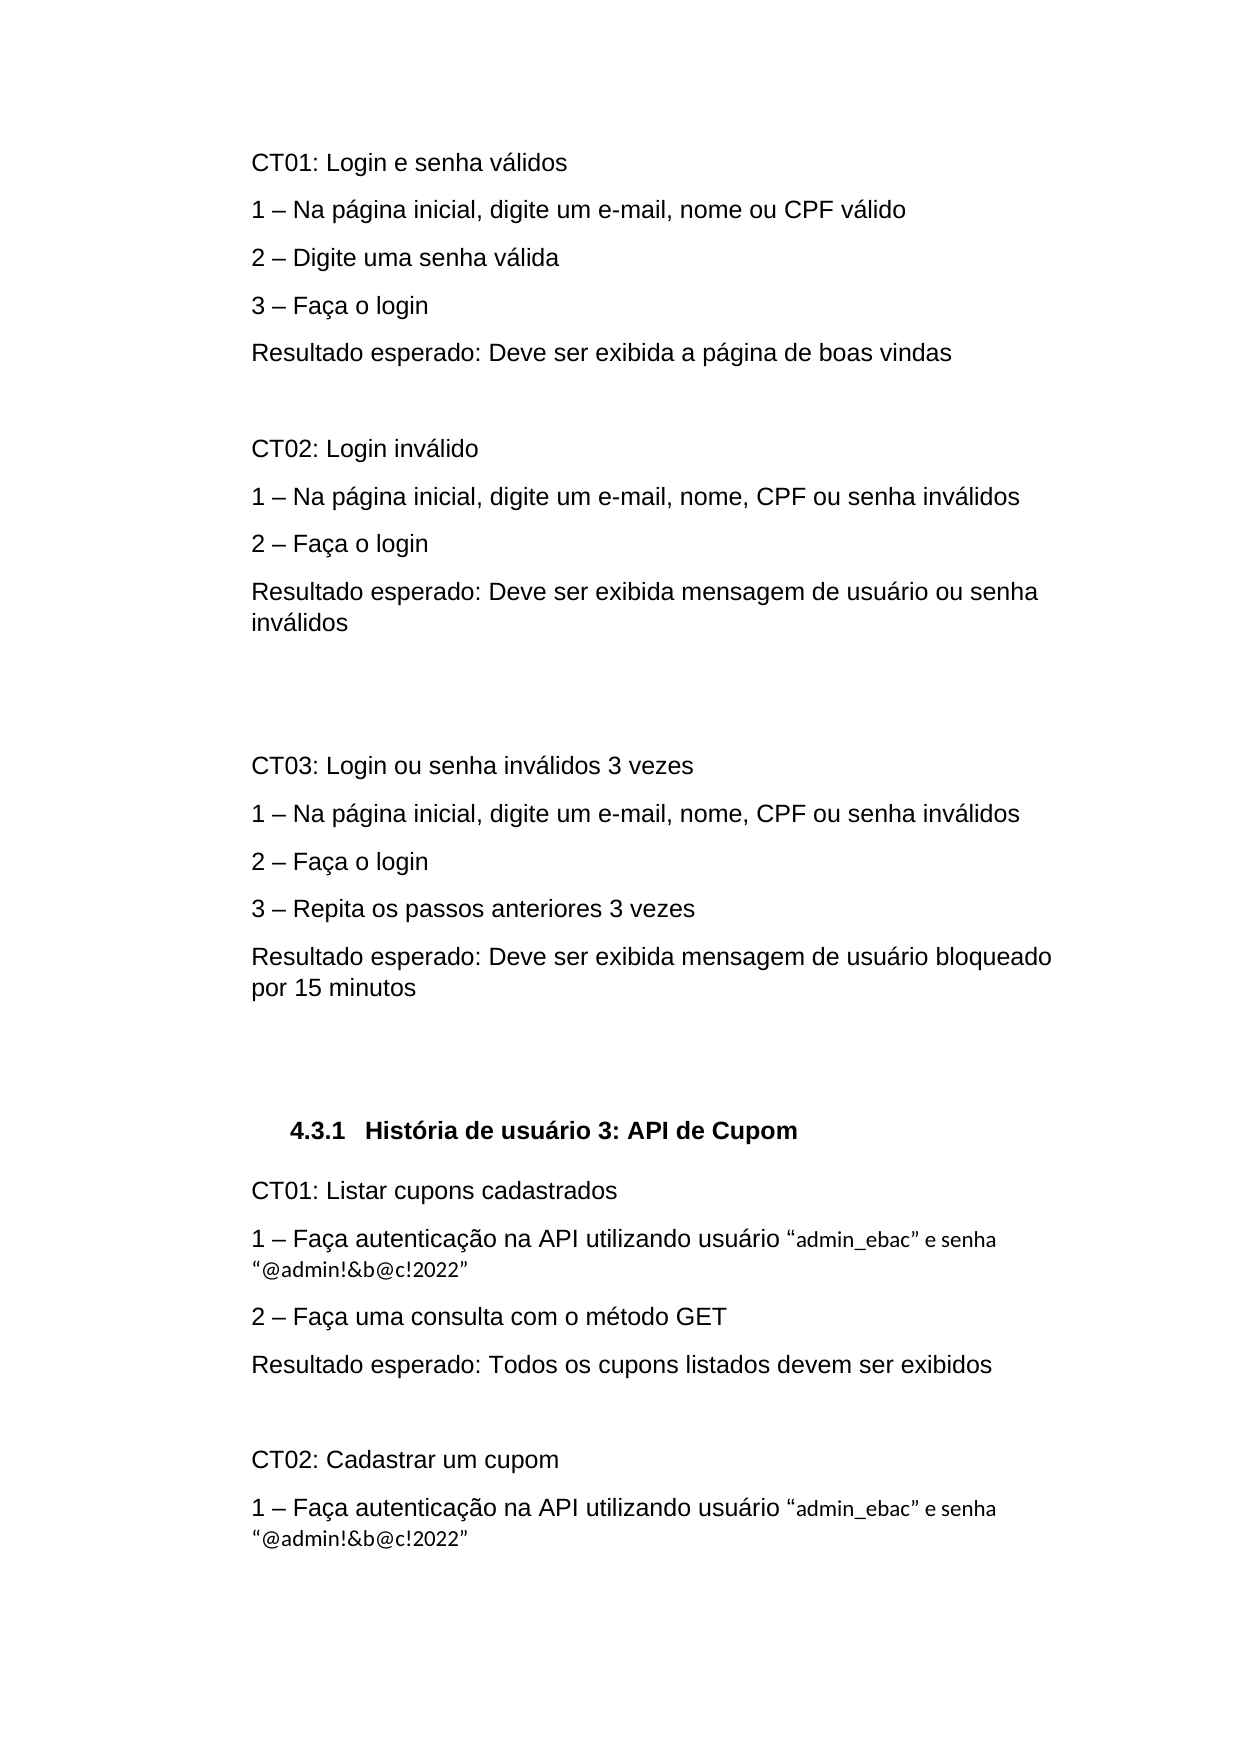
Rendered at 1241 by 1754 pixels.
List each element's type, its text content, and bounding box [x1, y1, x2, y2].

text 3 – Faça o login [251, 291, 1063, 319]
text 2 – Faça o login [251, 847, 1063, 875]
text 2 – Faça o login [251, 529, 1063, 558]
subtitle História de usuário 3: API de Cupom [290, 1116, 1063, 1145]
text CT02: Login inválido [251, 434, 1063, 463]
text 1 – Na página inicial, digite um e-mail, nome, CPF ou senha inválidos [251, 482, 1063, 510]
text 1 – Faça autenticação na API utilizando usuário “admin_ebac” e senha “@admin!&b@c!2022” [251, 1493, 1063, 1552]
text CT01: Listar cupons cadastrados [251, 1176, 1063, 1205]
text CT01: Login e senha válidos [251, 148, 1063, 176]
text CT03: Login ou senha inválidos 3 vezes [251, 751, 1063, 780]
text Resultado esperado: Todos os cupons listados devem ser exibidos [251, 1349, 1063, 1378]
text 2 – Faça uma consulta com o método GET [251, 1302, 1063, 1331]
text Resultado esperado: Deve ser exibida a página de boas vindas [251, 338, 1063, 367]
text 1 – Na página inicial, digite um e-mail, nome ou CPF válido [251, 195, 1063, 224]
text Resultado esperado: Deve ser exibida mensagem de usuário bloqueado por 15 minutos [251, 942, 1063, 1002]
text 3 – Repita os passos anteriores 3 vezes [251, 894, 1063, 923]
text Resultado esperado: Deve ser exibida mensagem de usuário ou senha inválidos [251, 577, 1063, 637]
text 1 – Na página inicial, digite um e-mail, nome, CPF ou senha inválidos [251, 799, 1063, 828]
text 1 – Faça autenticação na API utilizando usuário “admin_ebac” e senha “@admin!&b@c!2022” [251, 1224, 1063, 1283]
text 2 – Digite uma senha válida [251, 243, 1063, 272]
text CT02: Cadastrar um cupom [251, 1445, 1063, 1474]
